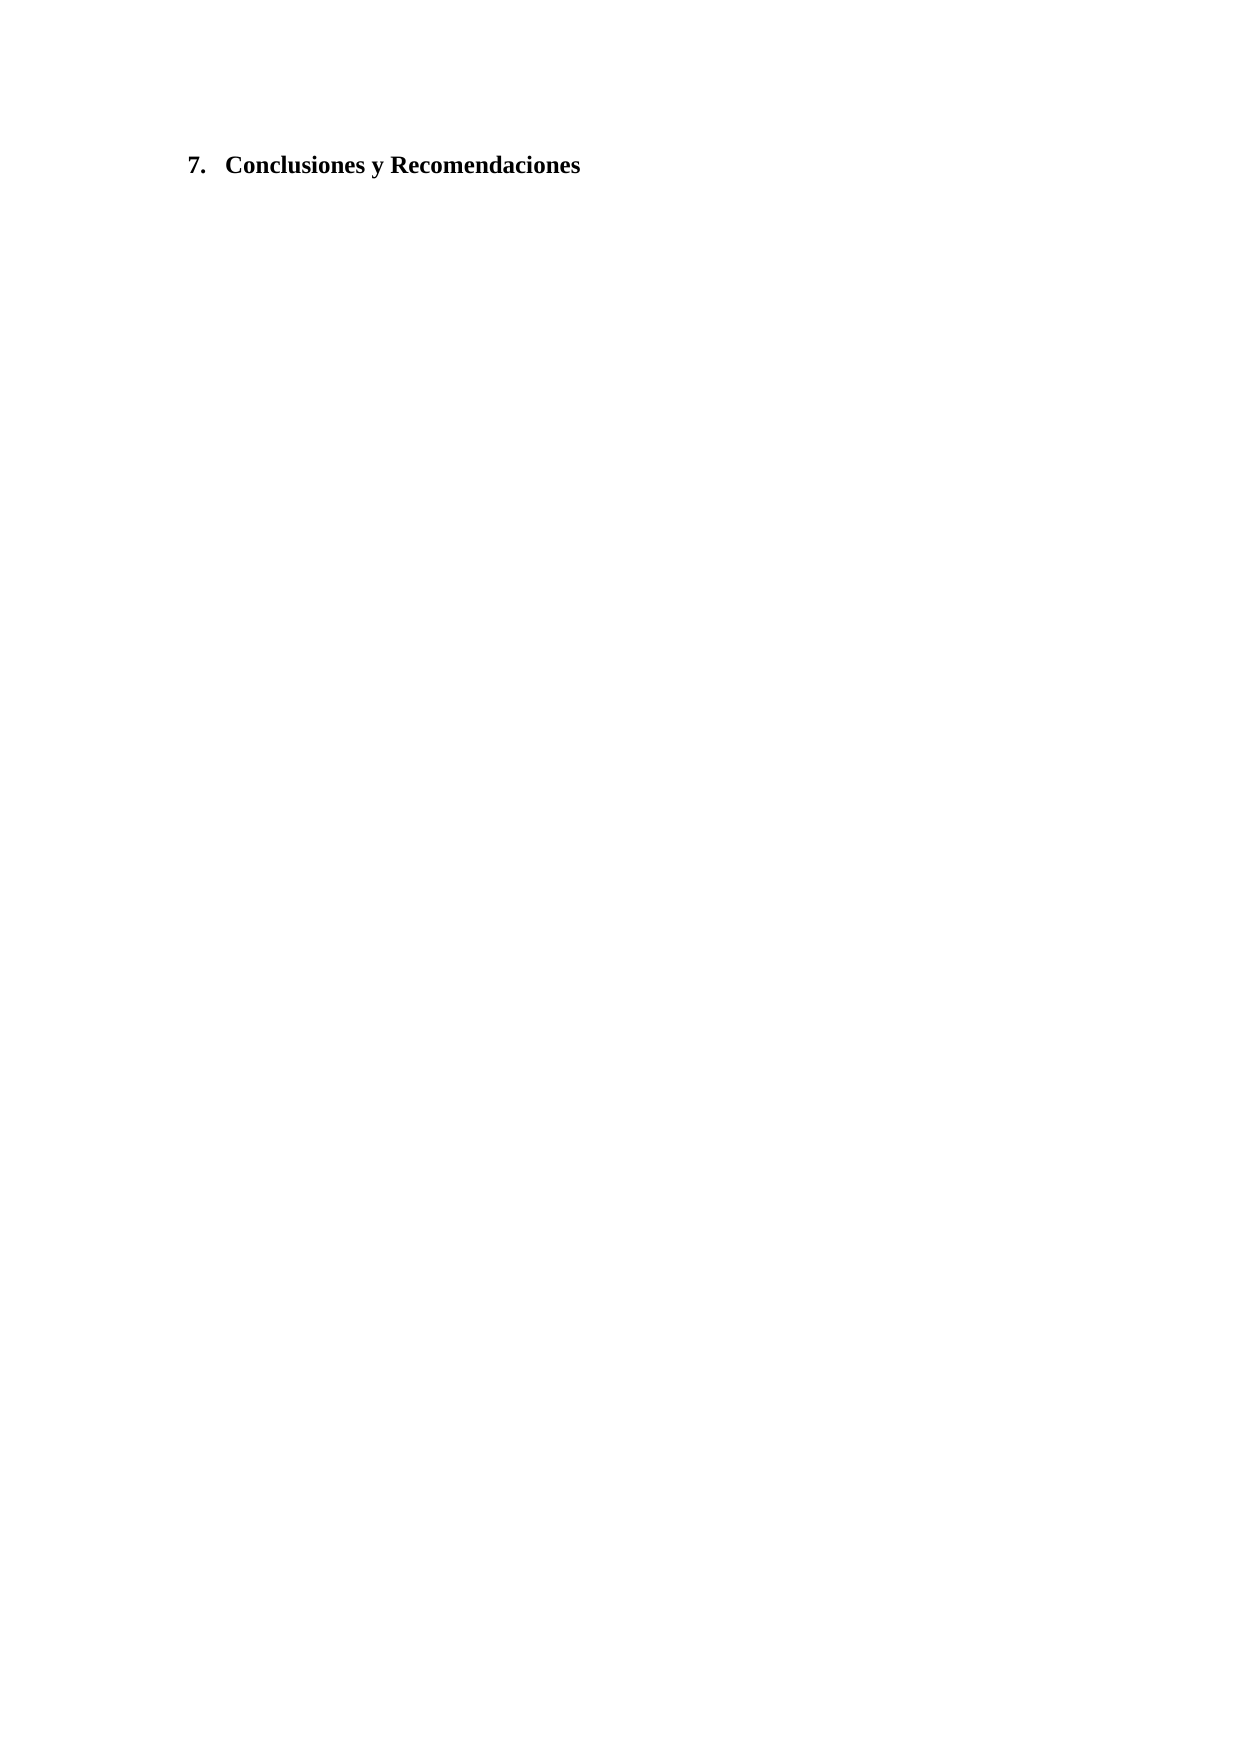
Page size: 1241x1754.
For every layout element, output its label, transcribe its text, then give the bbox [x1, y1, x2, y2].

subtitle Conclusiones y Recomendaciones [187, 150, 1090, 179]
